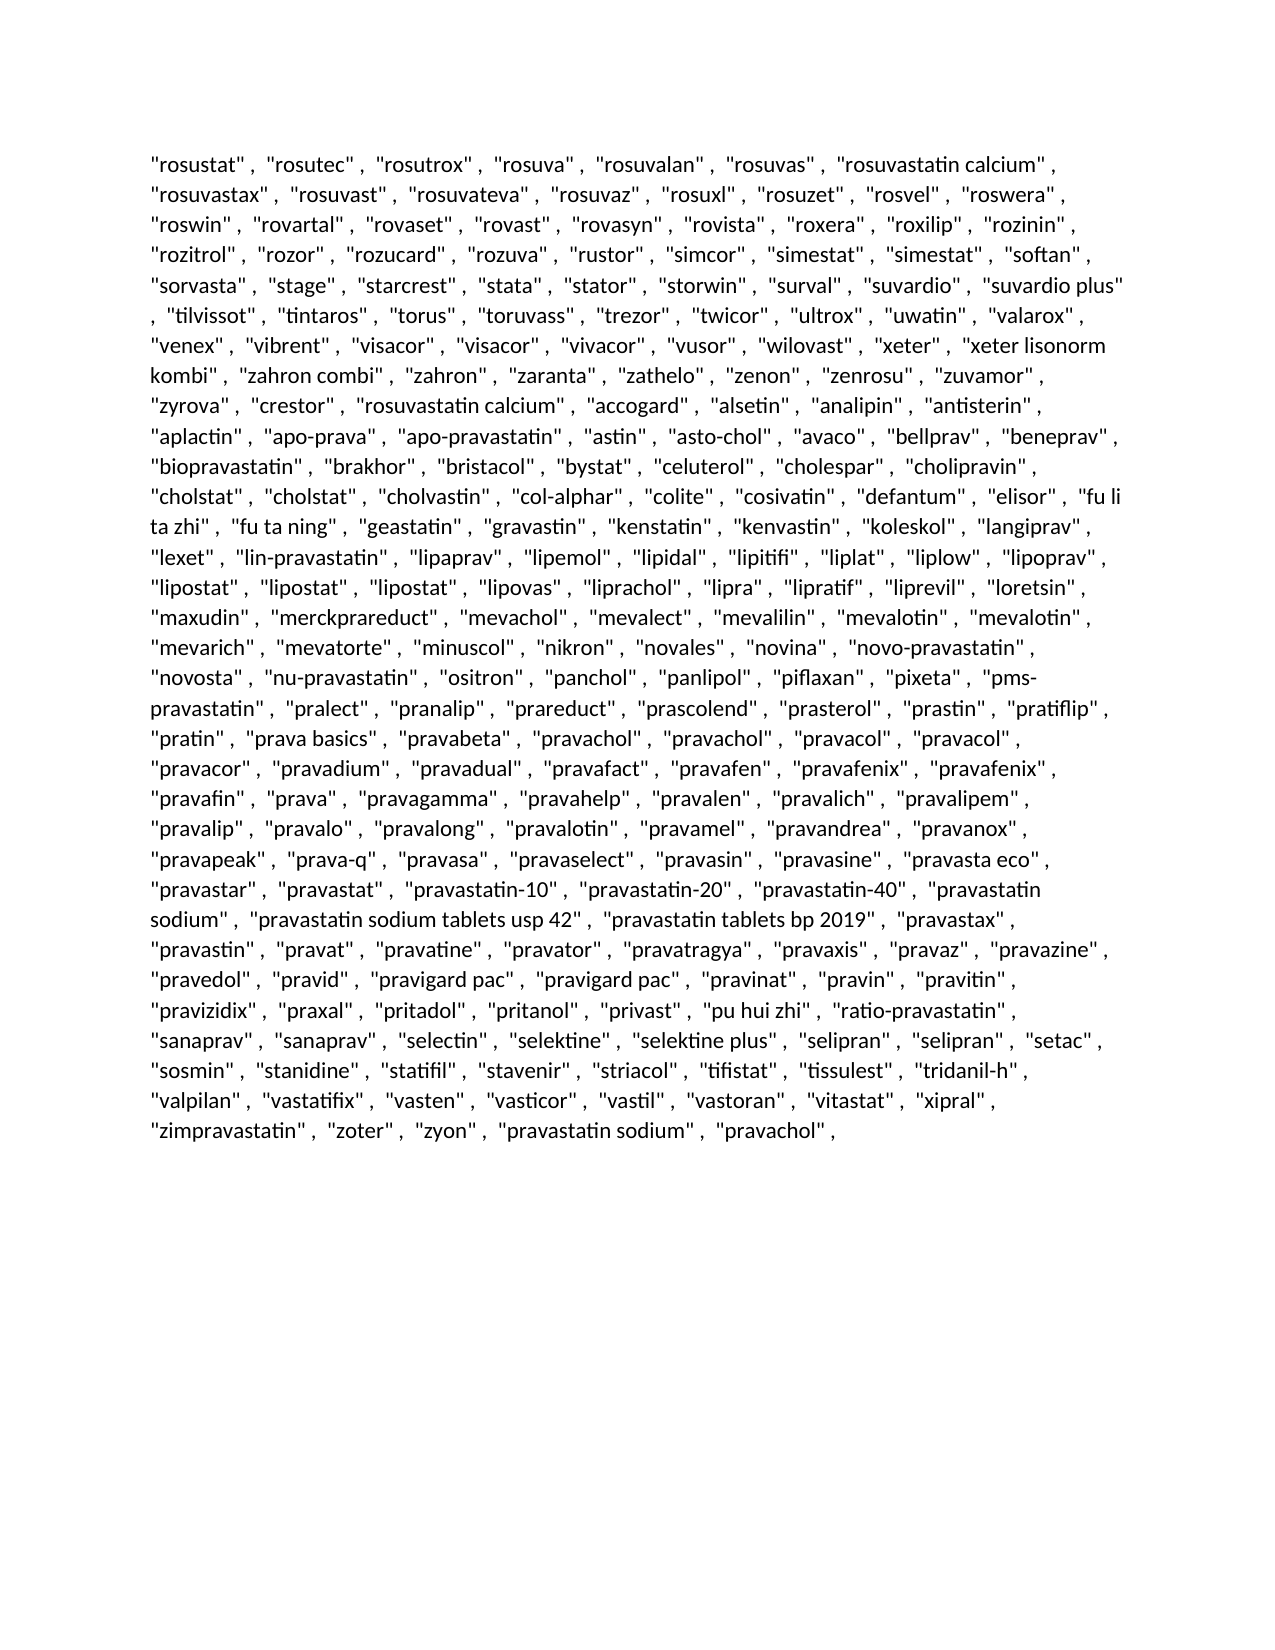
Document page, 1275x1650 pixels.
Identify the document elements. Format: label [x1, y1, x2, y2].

text [150, 150, 1125, 1145]
